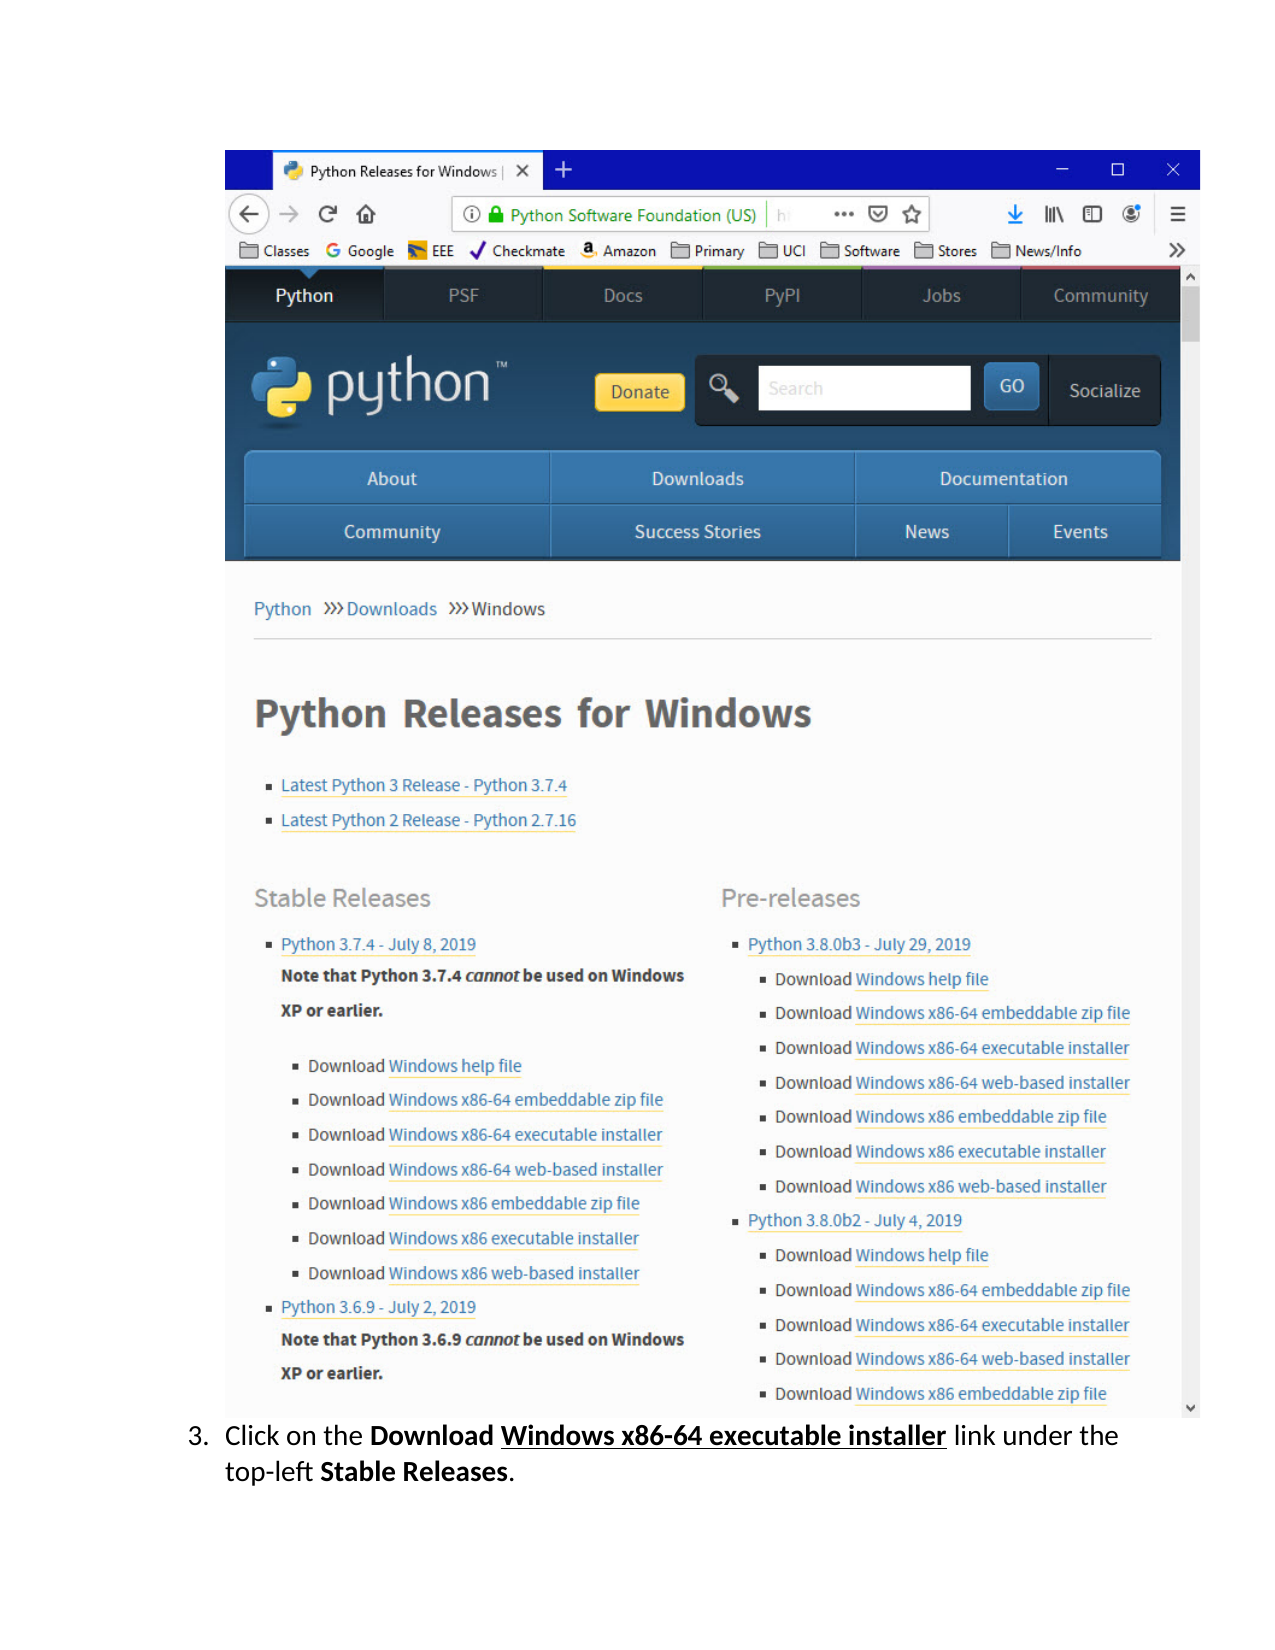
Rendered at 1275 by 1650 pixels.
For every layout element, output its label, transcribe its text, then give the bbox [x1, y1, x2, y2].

list Click on the Download Windows x86-64 executable installer link under the top-left Stable Releases. [187, 1417, 1125, 1488]
picture [225, 150, 1200, 1418]
